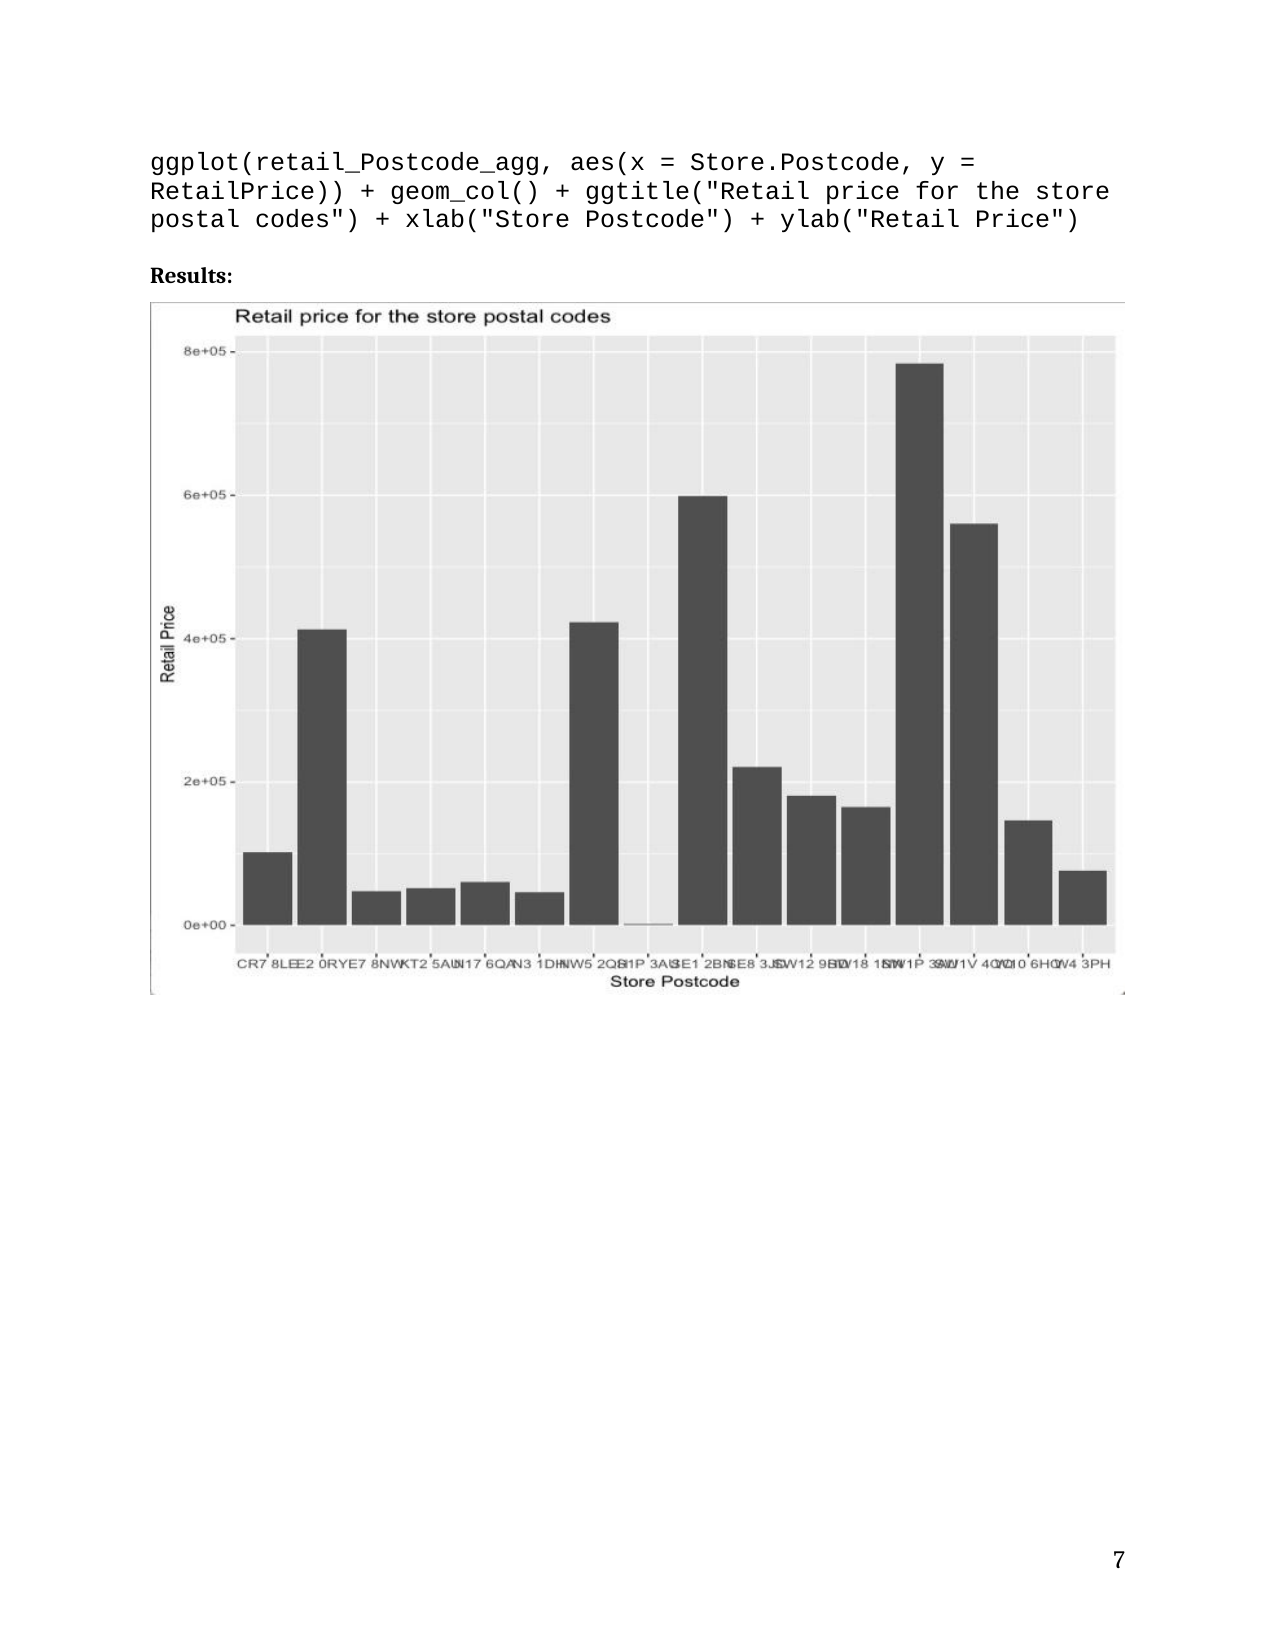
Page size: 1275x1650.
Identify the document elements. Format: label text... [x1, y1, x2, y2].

text ggplot(retail_Postcode_agg, aes(x = Store.Postcode, y = RetailPrice)) + geom_col() + ggtitle("Retail price for the store postal codes") + xlab("Store Postcode") + ylab("Retail Price") [150, 150, 1125, 235]
text Results: [150, 263, 1125, 290]
picture [150, 302, 1125, 995]
